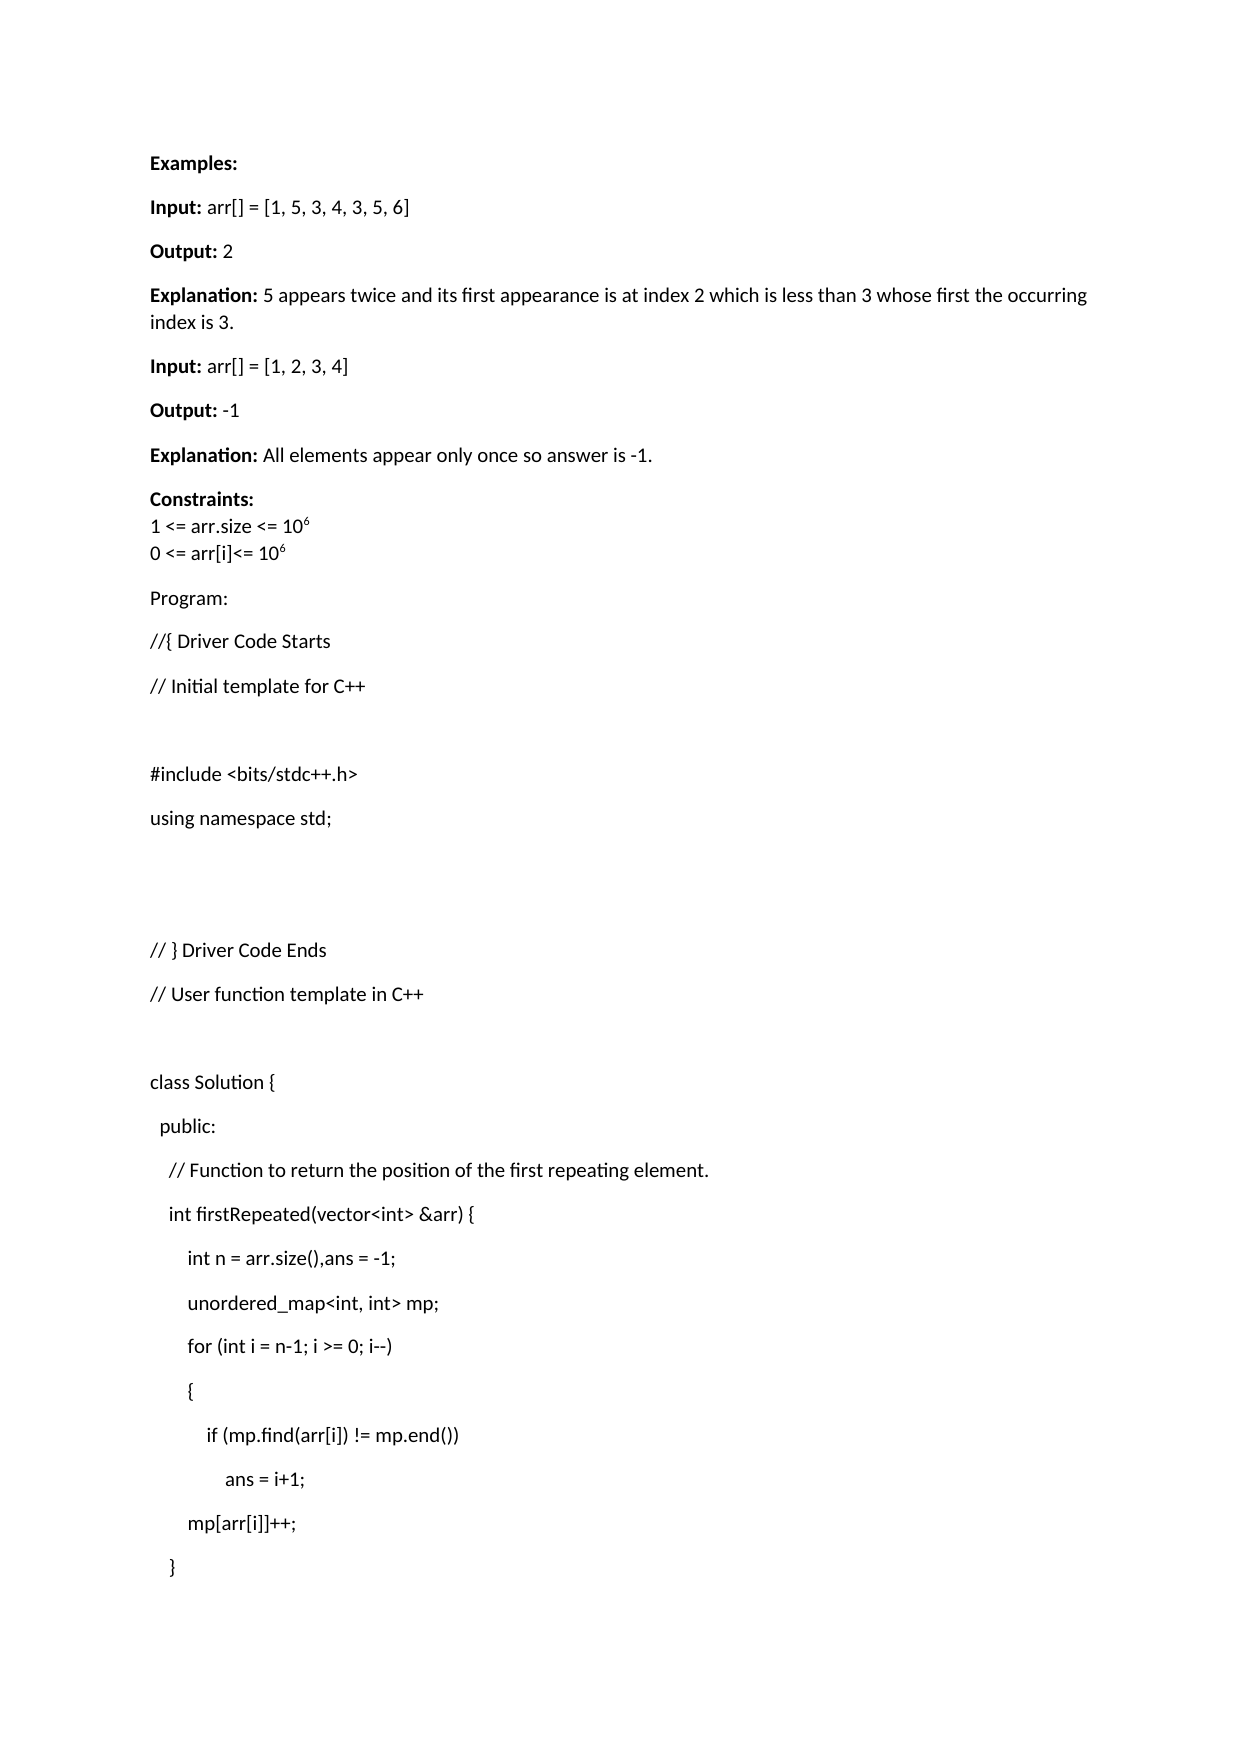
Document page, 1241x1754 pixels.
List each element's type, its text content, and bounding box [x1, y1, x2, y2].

text class Solution { [150, 1069, 1090, 1095]
text mp[arr[i]]++; [150, 1510, 1090, 1535]
text Program: [150, 585, 1090, 610]
text int firstRepeated(vector<int> &arr) { [150, 1202, 1090, 1227]
text // User function template in C++ [150, 981, 1090, 1007]
text Constraints: 1 <= arr.size <= 106 0 <= arr[i]<= 106 [150, 486, 1090, 566]
text { [150, 1378, 1090, 1403]
text // Function to return the position of the first repeating element. [150, 1157, 1090, 1183]
text Input: arr[] = [1, 2, 3, 4] [150, 354, 1090, 379]
text using namespace std; [150, 805, 1090, 830]
text ans = i+1; [150, 1466, 1090, 1491]
text } [150, 1554, 1090, 1579]
text Output: -1 [150, 398, 1090, 423]
text int n = arr.size(),ans = -1; [150, 1246, 1090, 1271]
text #include <bits/stdc++.h> [150, 761, 1090, 786]
text Examples: [150, 150, 1090, 175]
text public: [150, 1113, 1090, 1139]
text Explanation: All elements appear only once so answer is -1. [150, 442, 1090, 467]
text // } Driver Code Ends [150, 937, 1090, 963]
text unordered_map<int, int> mp; [150, 1290, 1090, 1315]
text Input: arr[] = [1, 5, 3, 4, 3, 5, 6] [150, 194, 1090, 219]
text Explanation: 5 appears twice and its first appearance is at index 2 which is less than 3 whose first the occurring index is 3. [150, 282, 1090, 335]
text Output: 2 [150, 238, 1090, 263]
text if (mp.find(arr[i]) != mp.end()) [150, 1422, 1090, 1447]
text //{ Driver Code Starts [150, 629, 1090, 654]
text for (int i = n-1; i >= 0; i--) [150, 1334, 1090, 1359]
text // Initial template for C++ [150, 673, 1090, 698]
